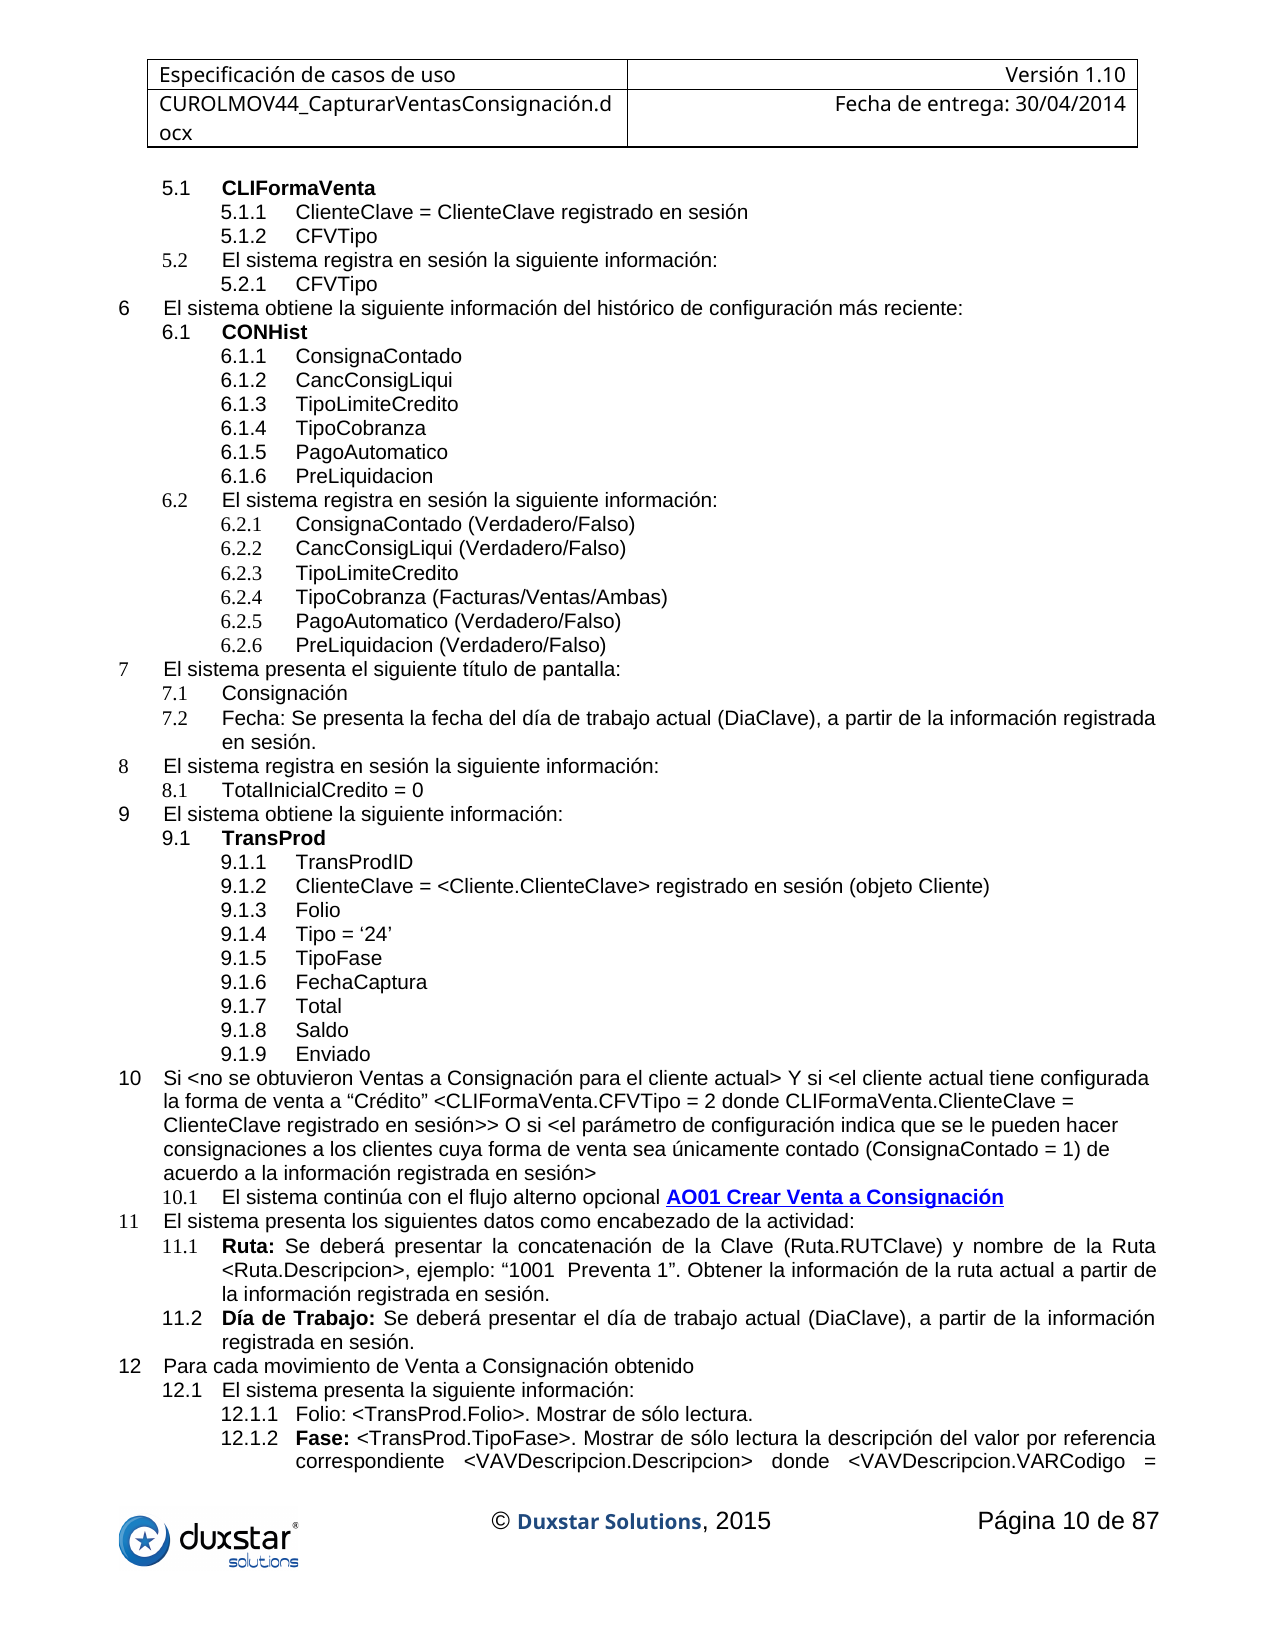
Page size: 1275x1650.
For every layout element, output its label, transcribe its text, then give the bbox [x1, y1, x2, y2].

list ConsignaContado (Verdadero/Falso) [220, 512, 1157, 536]
list TransProd [162, 826, 1157, 850]
list FechaCaptura [220, 969, 1157, 993]
list TotalInicialCredito = 0 [162, 778, 1157, 802]
list Fecha: Se presenta la fecha del día de trabajo actual (DiaClave), a partir de la información registrada en sesión. [162, 705, 1157, 753]
list Saldo [220, 1017, 1157, 1041]
list ConsignaContado [220, 344, 1157, 368]
list CancConsigLiqui (Verdadero/Falso) [220, 536, 1157, 560]
list PreLiquidacion [220, 464, 1157, 488]
list Consignación [162, 681, 1157, 705]
list CFVTipo [220, 272, 1157, 296]
list El sistema presenta los siguientes datos como encabezado de la actividad: [118, 1209, 1157, 1233]
list PreLiquidacion (Verdadero/Falso) [220, 633, 1157, 657]
list El sistema presenta la siguiente información: [162, 1377, 1157, 1401]
list PagoAutomatico [220, 440, 1157, 464]
list Tipo = ‘24’ [220, 922, 1157, 946]
list ClienteClave = ClienteClave registrado en sesión [220, 200, 1157, 224]
list PagoAutomatico (Verdadero/Falso) [220, 609, 1157, 633]
list Total [220, 993, 1157, 1017]
list El sistema continúa con el flujo alterno opcional AO01 Crear Venta a Consignación [162, 1185, 1157, 1209]
list Día de Trabajo: Se deberá presentar el día de trabajo actual (DiaClave), a partir de la información registrada en sesión. [162, 1306, 1157, 1353]
list El sistema registra en sesión la siguiente información: [162, 248, 1157, 272]
list TipoLimiteCredito [220, 392, 1157, 416]
list TipoFase [220, 946, 1157, 969]
list El sistema obtiene la siguiente información: [118, 802, 1157, 826]
list El sistema registra en sesión la siguiente información: [162, 488, 1157, 512]
list El sistema registra en sesión la siguiente información: [118, 753, 1157, 778]
list ClienteClave = <Cliente.ClienteClave> registrado en sesión (objeto Cliente) [220, 874, 1157, 898]
list Folio: <TransProd.Folio>. Mostrar de sólo lectura. [220, 1401, 1157, 1425]
list Enviado [220, 1041, 1157, 1065]
list TipoLimiteCredito [220, 560, 1157, 584]
list Ruta: Se deberá presentar la concatenación de la Clave (Ruta.RUTClave) y nombre de la Ruta <Ruta.Descripcion>, ejemplo: “1001 Preventa 1”. Obtener la información de la ruta actual a partir de la información registrada en sesión. [162, 1233, 1157, 1306]
list TransProdID [220, 850, 1157, 874]
list El sistema presenta el siguiente título de pantalla: [118, 657, 1157, 681]
picture [118, 1506, 299, 1571]
list TipoCobranza [220, 416, 1157, 440]
list Si <no se obtuvieron Ventas a Consignación para el cliente actual> Y si <el cliente actual tiene configurada la forma de venta a “Crédito” <CLIFormaVenta.CFVTipo = 2 donde CLIFormaVenta.ClienteClave = ClienteClave registrado en sesión>> O si <el parámetro de configuración indica que se le pueden hacer consignaciones a los clientes cuya forma de venta sea únicamente contado (ConsignaContado = 1) de acuerdo a la información registrada en sesión> [118, 1065, 1157, 1185]
list CFVTipo [220, 224, 1157, 248]
list Para cada movimiento de Venta a Consignación obtenido [118, 1353, 1157, 1377]
list CLIFormaVenta [162, 176, 1157, 200]
list Folio [220, 898, 1157, 922]
list TipoCobranza (Facturas/Ventas/Ambas) [220, 584, 1157, 609]
list El sistema obtiene la siguiente información del histórico de configuración más reciente: [118, 296, 1157, 320]
list CancConsigLiqui [220, 368, 1157, 392]
list CONHist [162, 320, 1157, 344]
